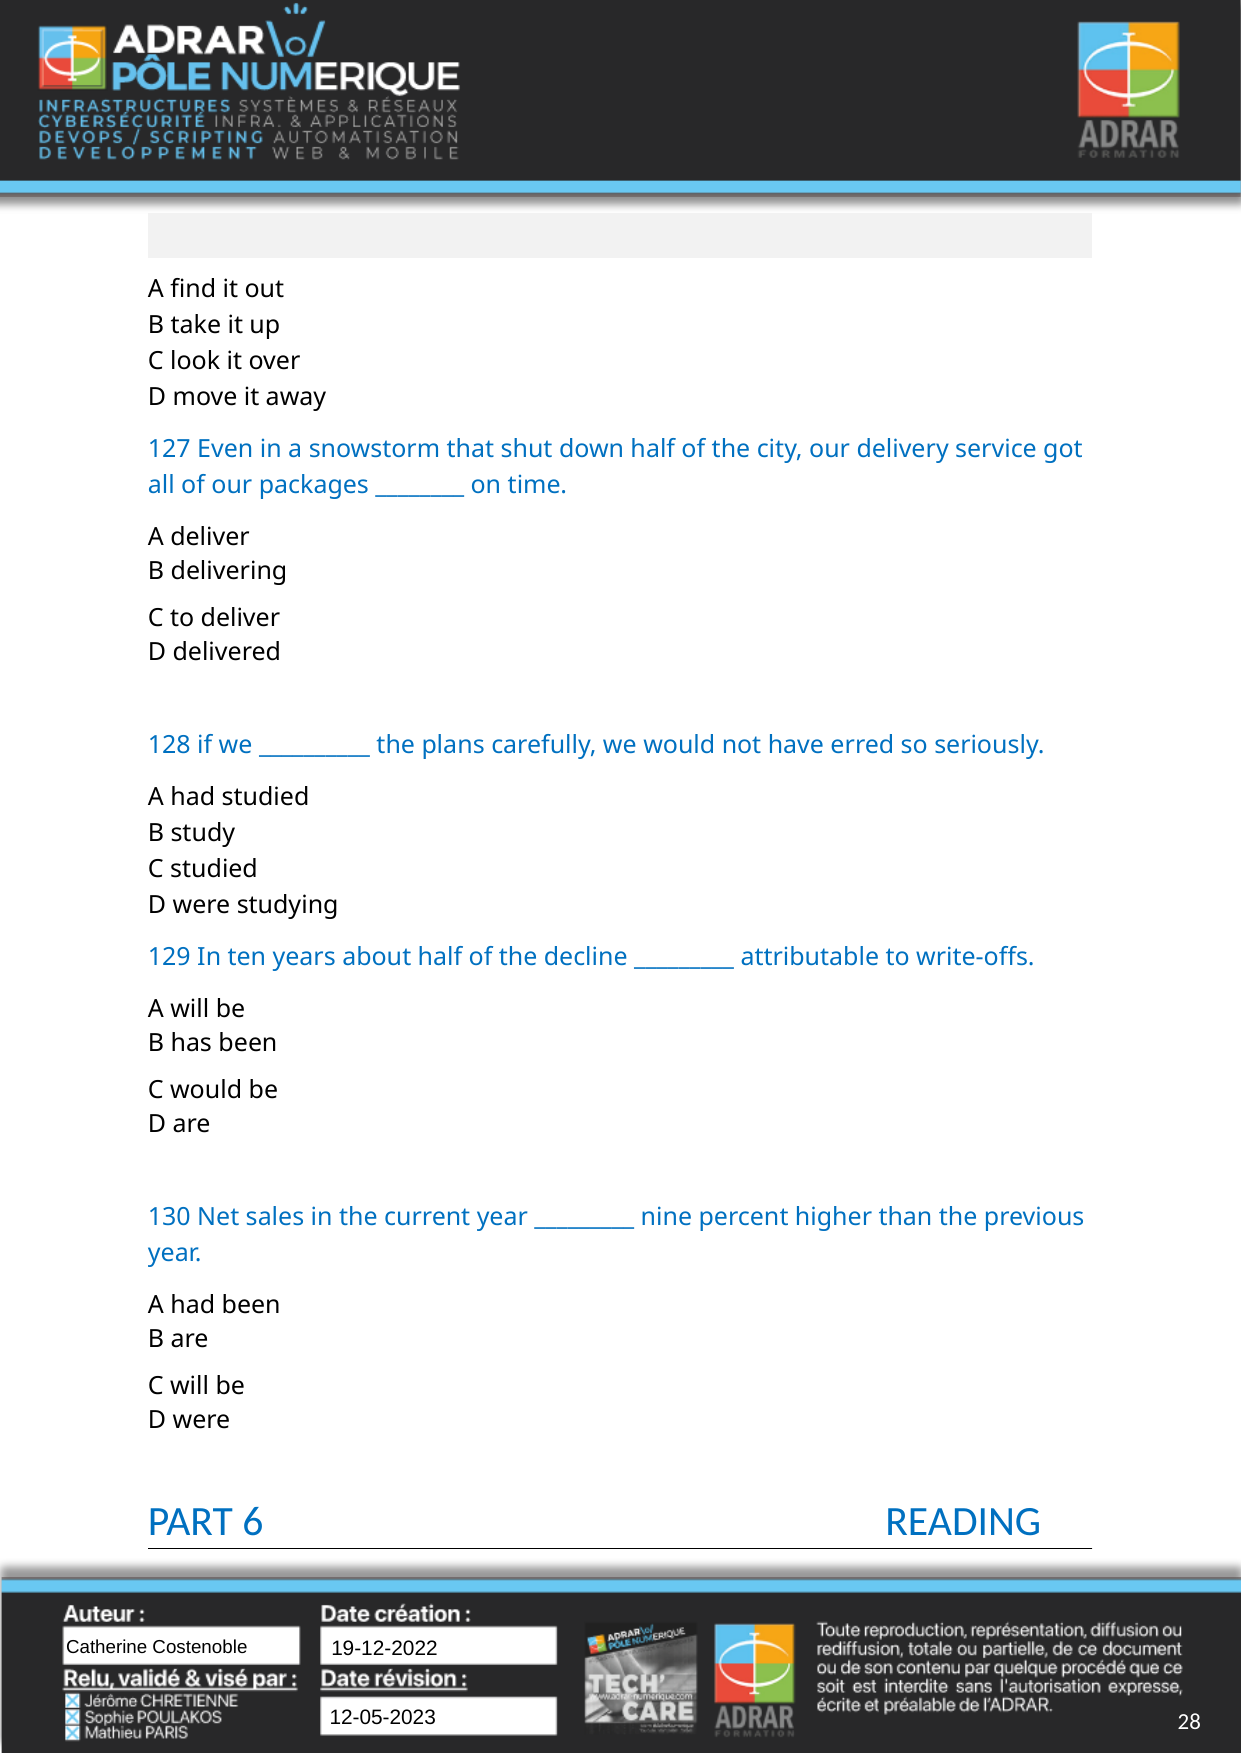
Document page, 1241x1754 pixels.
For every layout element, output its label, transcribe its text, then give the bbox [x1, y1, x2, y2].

text A had been B are [148, 1287, 1092, 1355]
text 127 Even in a snowstorm that shut down half of the city, our delivery service got all of our packages ________ on time. [148, 431, 1092, 501]
text A find it out B take it up C look it over D move it away [148, 271, 1092, 412]
text PART 6 READING [148, 1495, 1092, 1548]
text C would be D are [148, 1072, 1092, 1140]
text A had studied B study C studied D were studying [148, 779, 1092, 920]
text 128 if we __________ the plans carefully, we would not have erred so seriously. [148, 727, 1092, 761]
picture [0, 0, 1241, 197]
picture [1, 1577, 1241, 1753]
text 129 In ten years about half of the decline _________ attributable to write-offs. [148, 939, 1092, 973]
text C to deliver D delivered [148, 599, 1092, 668]
text A will be B has been [148, 991, 1092, 1059]
text A deliver B delivering [148, 519, 1092, 587]
text C will be D were [148, 1368, 1092, 1436]
text 130 Net sales in the current year _________ nine percent higher than the previous year. [148, 1199, 1092, 1269]
